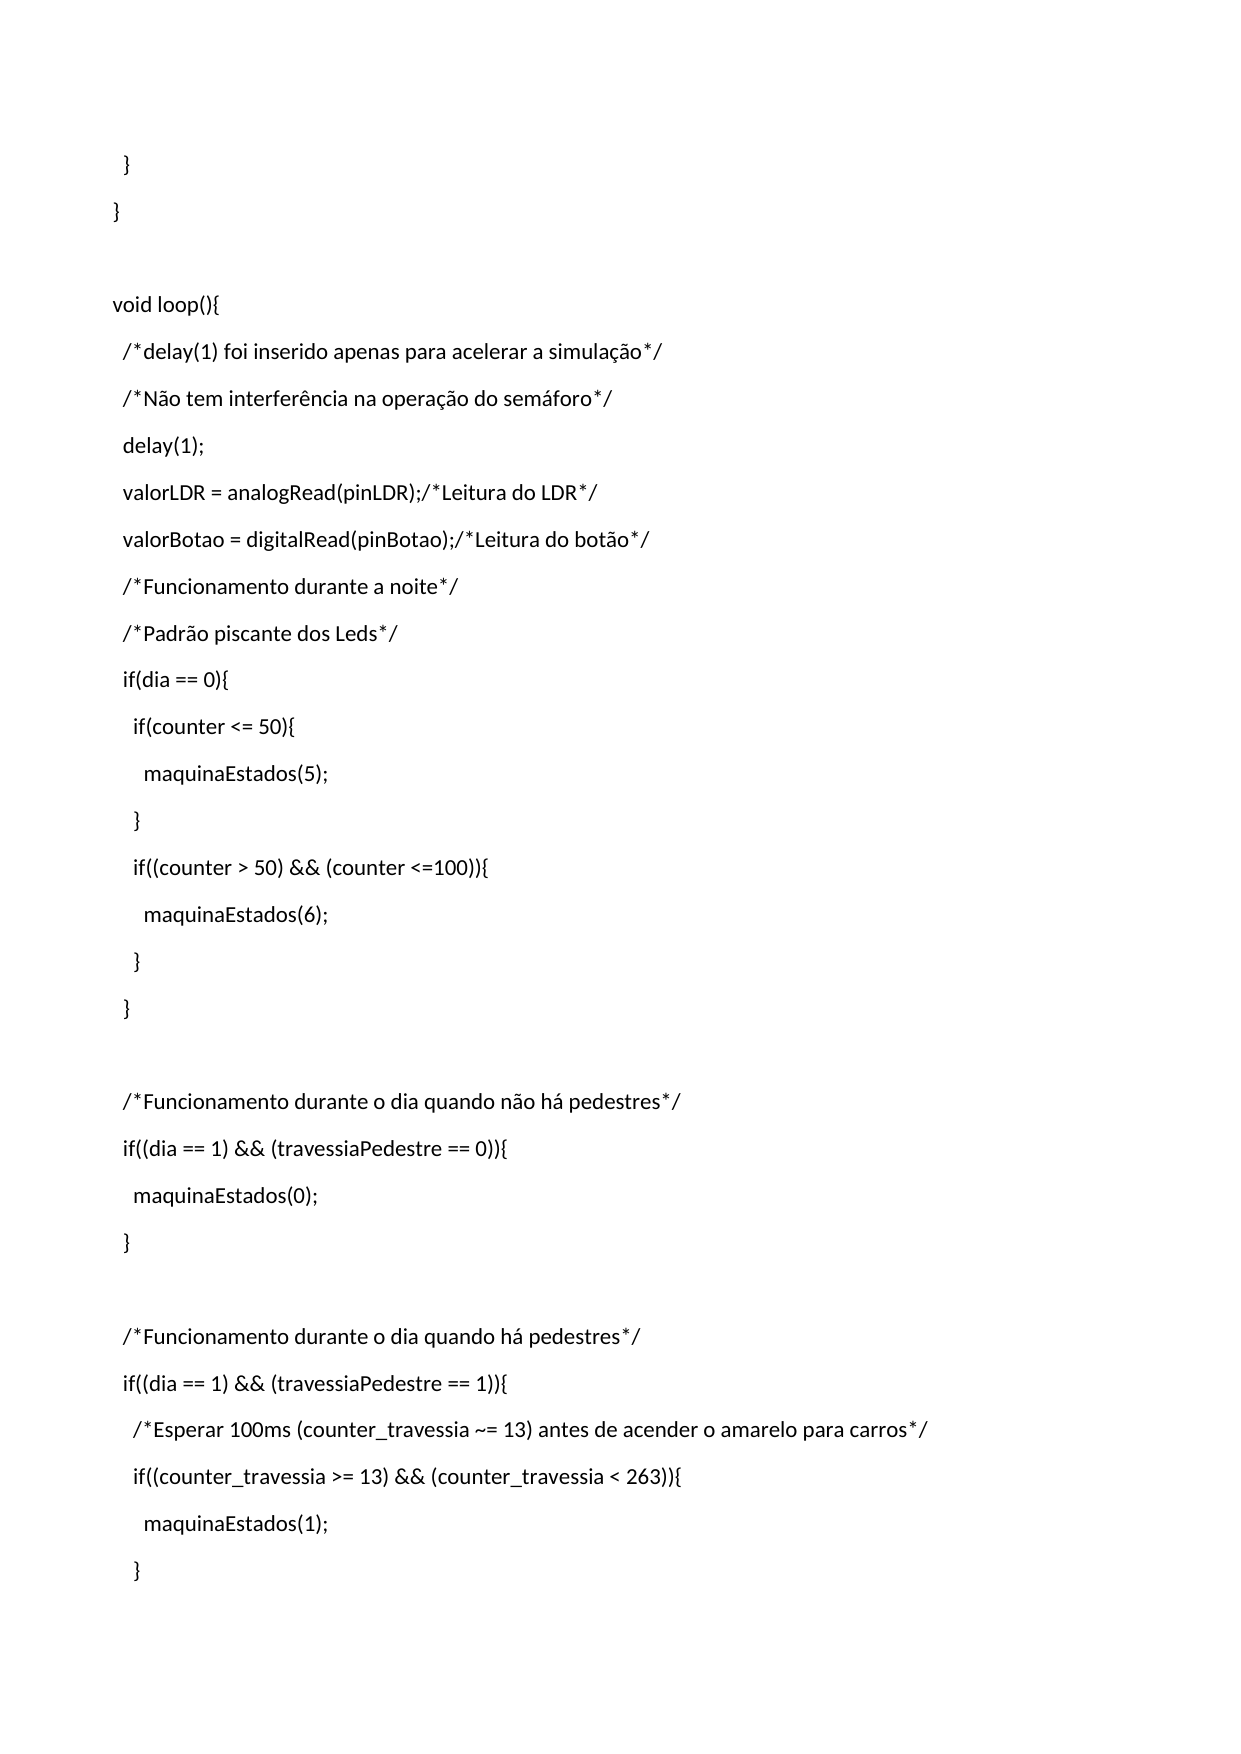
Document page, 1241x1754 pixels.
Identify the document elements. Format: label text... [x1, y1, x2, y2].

text } [112, 947, 1128, 975]
text /*delay(1) foi inserido apenas para acelerar a simulação*/ [112, 337, 1128, 366]
text /*Funcionamento durante o dia quando há pedestres*/ [112, 1322, 1128, 1350]
text maquinaEstados(6); [112, 900, 1128, 928]
text if((dia == 1) && (travessiaPedestre == 1)){ [112, 1369, 1128, 1397]
text if(dia == 0){ [112, 666, 1128, 694]
text maquinaEstados(0); [112, 1181, 1128, 1209]
text } [112, 150, 1128, 178]
text if((counter > 50) && (counter <=100)){ [112, 853, 1128, 881]
text valorBotao = digitalRead(pinBotao);/*Leitura do botão*/ [112, 525, 1128, 553]
text maquinaEstados(5); [112, 759, 1128, 787]
text if(counter <= 50){ [112, 712, 1128, 741]
text } [112, 994, 1128, 1022]
text /*Não tem interferência na operação do semáforo*/ [112, 384, 1128, 412]
text /*Funcionamento durante o dia quando não há pedestres*/ [112, 1087, 1128, 1116]
text if((counter_travessia >= 13) && (counter_travessia < 263)){ [112, 1462, 1128, 1491]
text valorLDR = analogRead(pinLDR);/*Leitura do LDR*/ [112, 478, 1128, 506]
text /*Esperar 100ms (counter_travessia ~= 13) antes de acender o amarelo para carros*/ [112, 1416, 1128, 1444]
text } [112, 806, 1128, 834]
text } [112, 197, 1128, 225]
text /*Funcionamento durante a noite*/ [112, 572, 1128, 600]
text maquinaEstados(1); [112, 1509, 1128, 1537]
text /*Padrão piscante dos Leds*/ [112, 619, 1128, 647]
text delay(1); [112, 431, 1128, 459]
text } [112, 1228, 1128, 1256]
text if((dia == 1) && (travessiaPedestre == 0)){ [112, 1134, 1128, 1162]
text void loop(){ [112, 291, 1128, 319]
text } [112, 1556, 1128, 1584]
